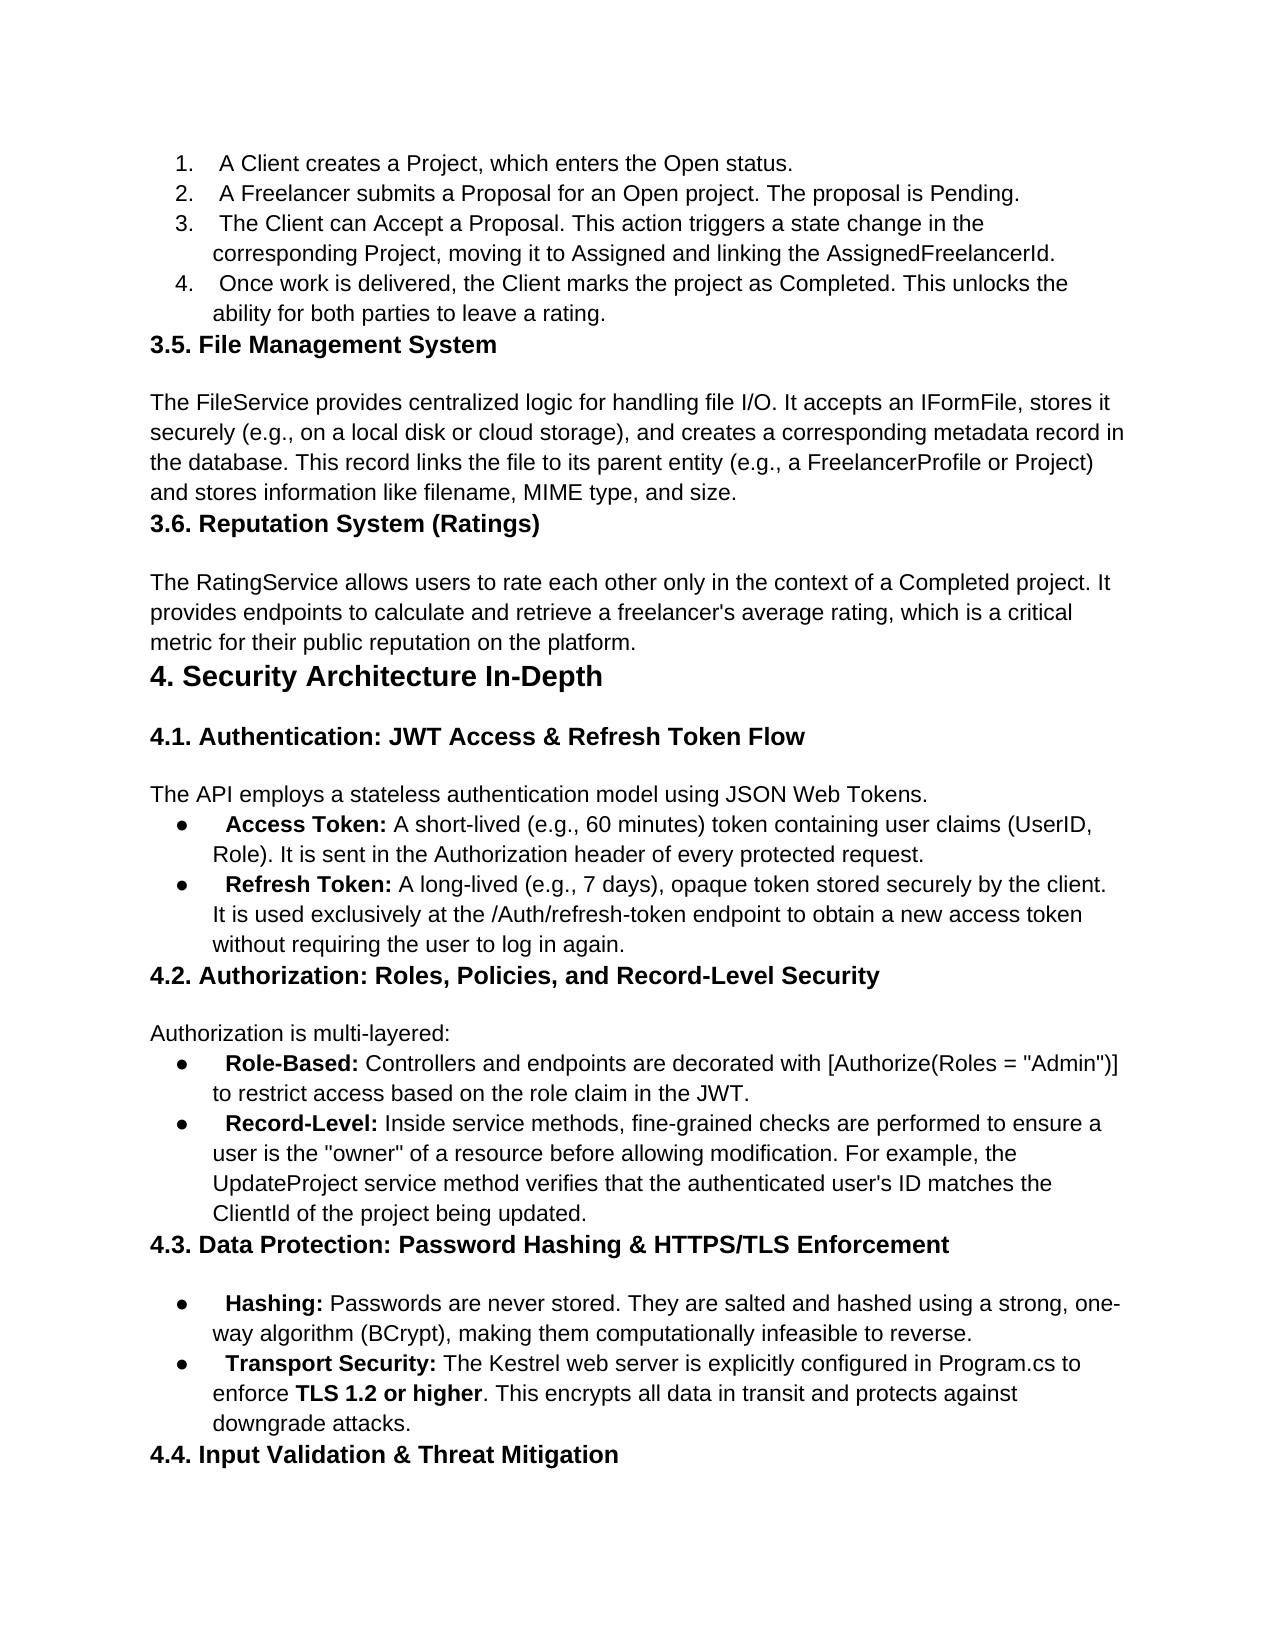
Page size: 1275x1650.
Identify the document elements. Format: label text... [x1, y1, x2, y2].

list Record-Level: Inside service methods, fine-grained checks are performed to ensure a user is the "owner" of a resource before allowing modification. For example, the UpdateProject service method verifies that the authenticated user's ID matches the ClientId of the project being updated. [175, 1110, 1125, 1227]
subtitle 4.3. Data Protection: Password Hashing & HTTPS/TLS Enforcement [150, 1230, 1125, 1259]
list Role-Based: Controllers and endpoints are decorated with [Authorize(Roles = "Admin")] to restrict access based on the role claim in the JWT. [175, 1050, 1125, 1107]
subtitle 4. Security Architecture In-Depth [150, 658, 1125, 692]
list Once work is delivered, the Client marks the project as Completed. This unlocks the ability for both parties to leave a rating. [175, 270, 1125, 326]
subtitle 3.6. Reputation System (Ratings) [150, 509, 1125, 538]
list Access Token: A short-lived (e.g., 60 minutes) token containing user claims (UserID, Role). It is sent in the Authorization header of every protected request. [175, 811, 1125, 867]
subtitle 4.2. Authorization: Roles, Policies, and Record-Level Security [150, 961, 1125, 990]
text The RatingService allows users to rate each other only in the context of a Completed project. It provides endpoints to calculate and retrieve a freelancer's average rating, which is a critical metric for their public reputation on the platform. [150, 568, 1125, 655]
subtitle 3.5. File Management System [150, 330, 1125, 359]
text Authorization is multi-layered: [150, 1020, 1125, 1047]
list The Client can Accept a Proposal. This action triggers a state change in the corresponding Project, moving it to Assigned and linking the AssignedFreelancerId. [175, 210, 1125, 266]
list Transport Security: The Kestrel web server is explicitly configured in Program.cs to enforce TLS 1.2 or higher. This encrypts all data in transit and protects against downgrade attacks. [175, 1349, 1125, 1436]
list Refresh Token: A long-lived (e.g., 7 days), opaque token stored securely by the client. It is used exclusively at the /Auth/refresh-token endpoint to obtain a new access token without requiring the user to log in again. [175, 871, 1125, 957]
list A Client creates a Project, which enters the Open status. [175, 150, 1125, 176]
text The FileService provides centralized logic for handling file I/O. It accepts an IFormFile, stores it securely (e.g., on a local disk or cloud storage), and creates a corresponding metadata record in the database. This record links the file to its parent entity (e.g., a FreelancerProfile or Project) and stores information like filename, MIME type, and size. [150, 389, 1125, 506]
subtitle 4.1. Authentication: JWT Access & Refresh Token Flow [150, 722, 1125, 751]
text The API employs a stateless authentication model using JSON Web Tokens. [150, 781, 1125, 807]
subtitle 4.4. Input Validation & Threat Mitigation [150, 1439, 1125, 1468]
list A Freelancer submits a Proposal for an Open project. The proposal is Pending. [175, 180, 1125, 206]
list Hashing: Passwords are never stored. They are salted and hashed using a strong, one-way algorithm (BCrypt), making them computationally infeasible to reverse. [175, 1289, 1125, 1346]
